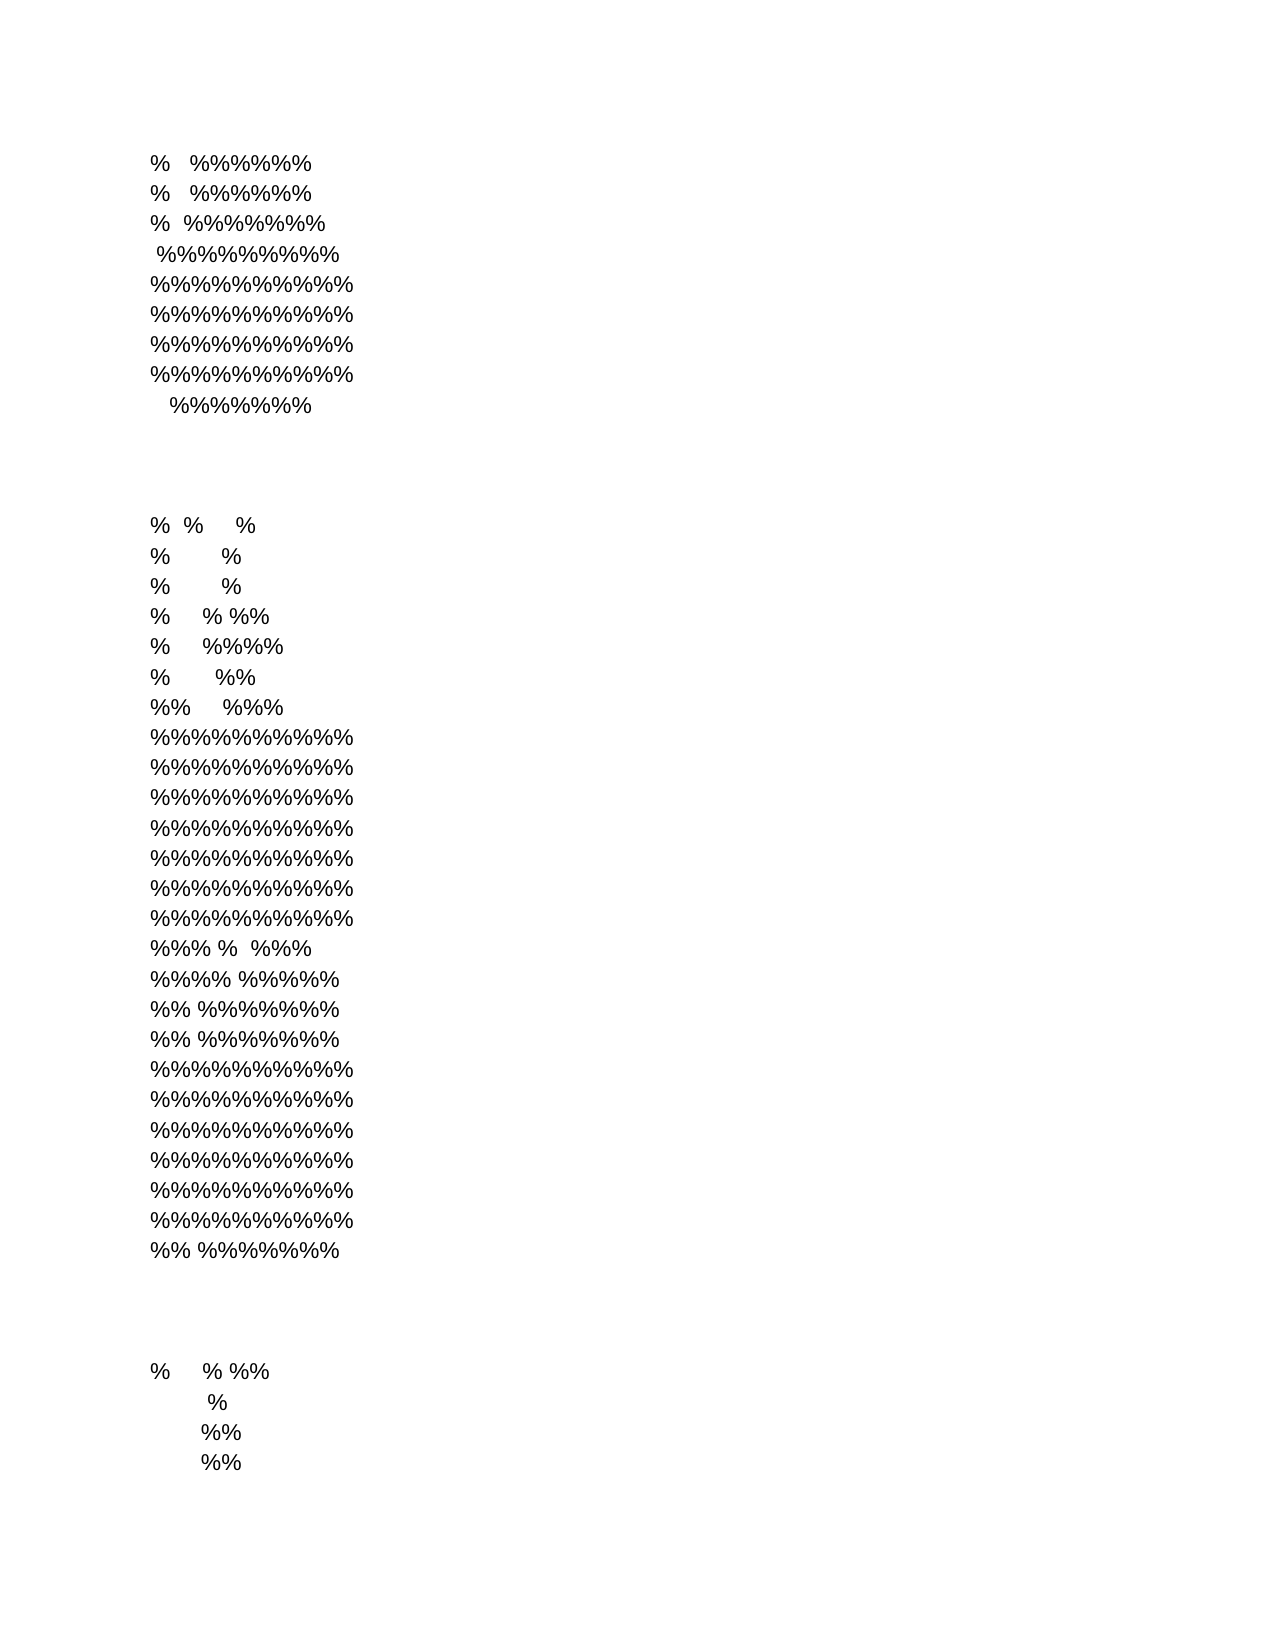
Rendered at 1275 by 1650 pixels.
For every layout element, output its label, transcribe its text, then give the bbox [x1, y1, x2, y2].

text %%%% %%%%% [150, 966, 1125, 992]
text %% %%% [150, 694, 1125, 720]
text %%%%%%%%%% [150, 271, 1125, 297]
text %% [150, 1419, 1125, 1445]
text % % [150, 543, 1125, 569]
text %%%%%%%%%% [150, 875, 1125, 901]
text %%% % %%% [150, 935, 1125, 962]
text %%%%%%%%%% [150, 724, 1125, 750]
text %%%%%%%%%% [150, 1056, 1125, 1083]
text %%%%%%%%%% [150, 1177, 1125, 1203]
text %% %%%%%%% [150, 996, 1125, 1022]
text % [150, 1388, 1125, 1415]
text %%%%%%% [150, 392, 1125, 418]
text %%%%%%%%% [150, 241, 1125, 267]
text %% %%%%%%% [150, 1237, 1125, 1264]
text % %%%% [150, 633, 1125, 660]
text % %% [150, 663, 1125, 690]
text % % %% [150, 603, 1125, 629]
text %%%%%%%%%% [150, 754, 1125, 781]
text %%%%%%%%%% [150, 301, 1125, 327]
text % % %% [150, 1358, 1125, 1385]
text %% %%%%%%% [150, 1026, 1125, 1052]
text %%%%%%%%%% [150, 905, 1125, 932]
text %%%%%%%%%% [150, 331, 1125, 358]
text %%%%%%%%%% [150, 784, 1125, 811]
text %%%%%%%%%% [150, 1086, 1125, 1113]
text %%%%%%%%%% [150, 1117, 1125, 1143]
text %%%%%%%%%% [150, 845, 1125, 871]
text % %%%%%% [150, 150, 1125, 176]
text %%%%%%%%%% [150, 1207, 1125, 1234]
text % % [150, 573, 1125, 599]
text % %%%%%% [150, 180, 1125, 207]
text %% [150, 1449, 1125, 1475]
text %%%%%%%%%% [150, 814, 1125, 841]
text % % % [150, 512, 1125, 539]
text % %%%%%%% [150, 210, 1125, 237]
text %%%%%%%%%% [150, 361, 1125, 388]
text %%%%%%%%%% [150, 1147, 1125, 1173]
